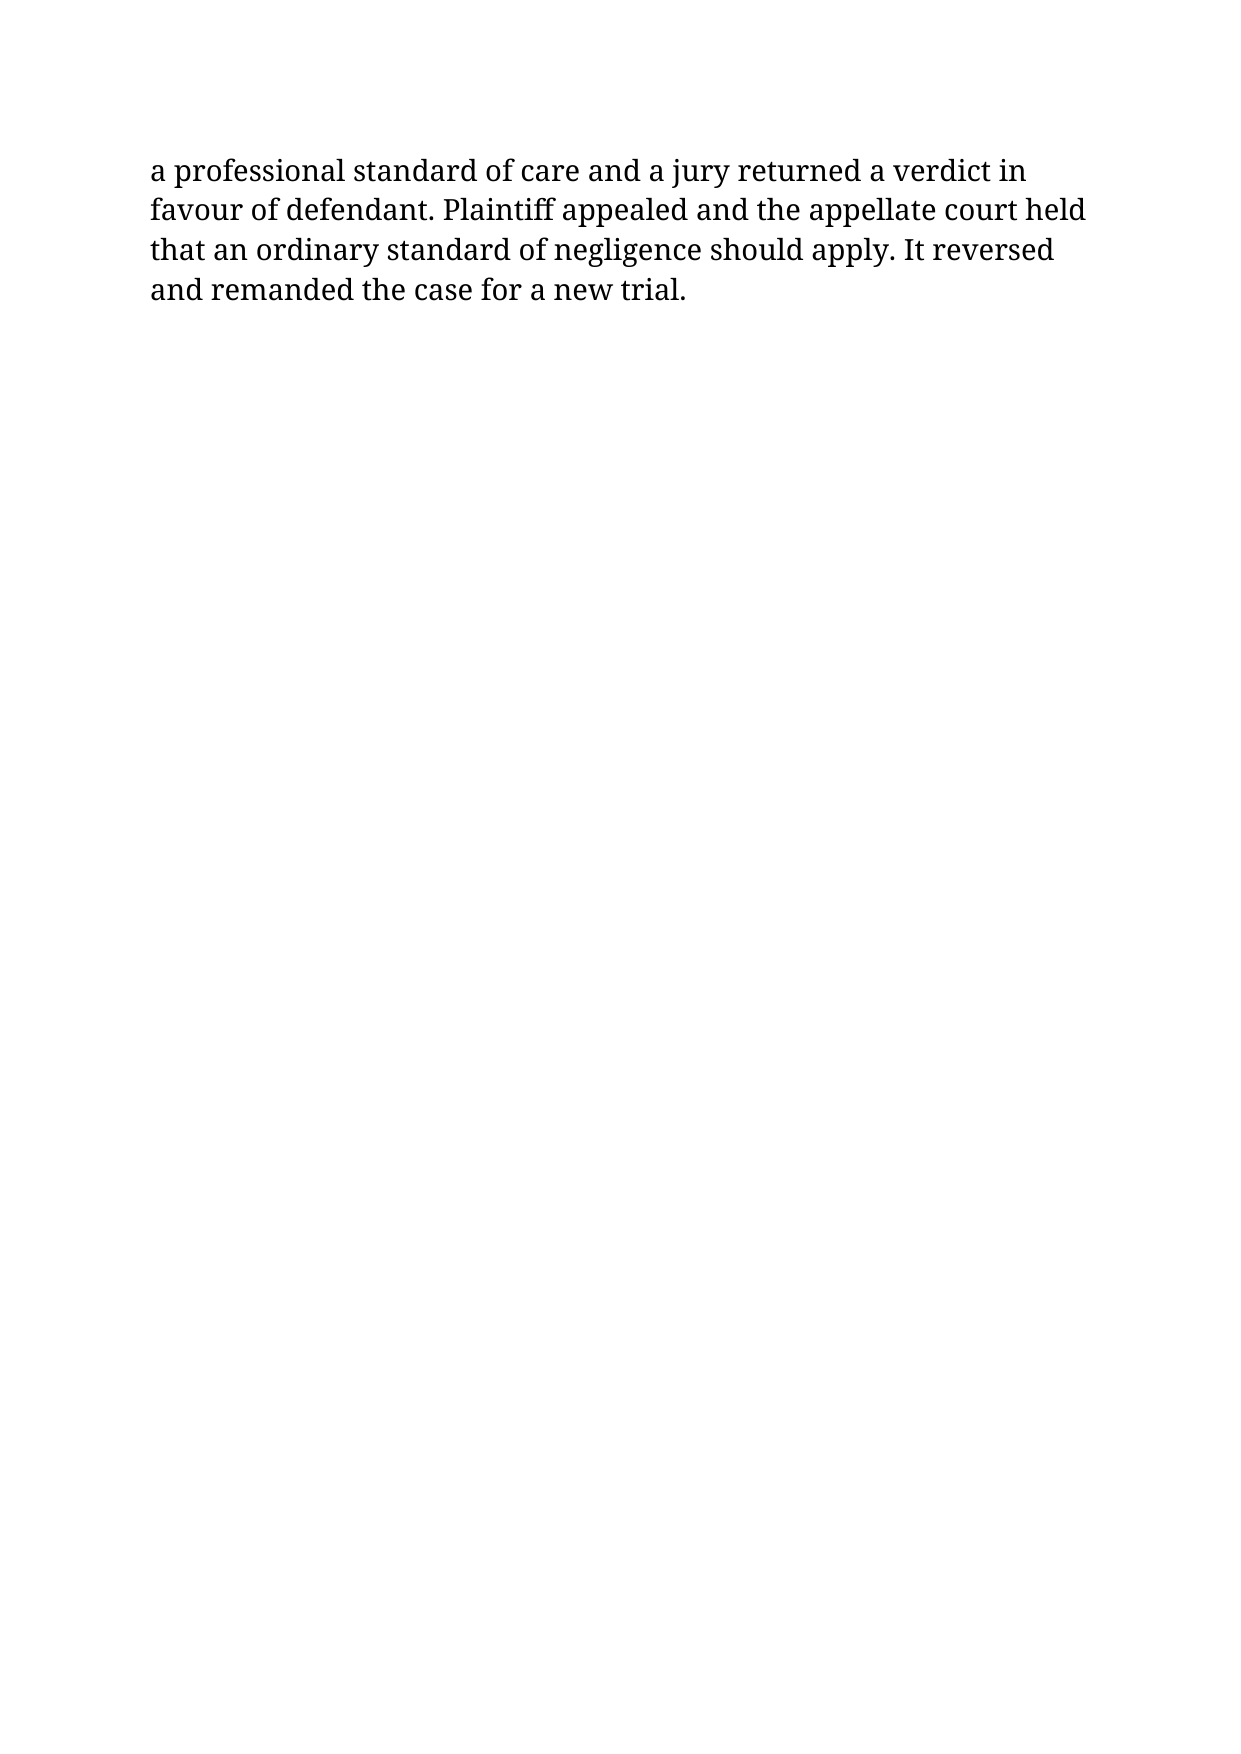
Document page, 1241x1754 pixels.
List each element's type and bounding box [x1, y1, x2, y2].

text [150, 150, 1090, 309]
